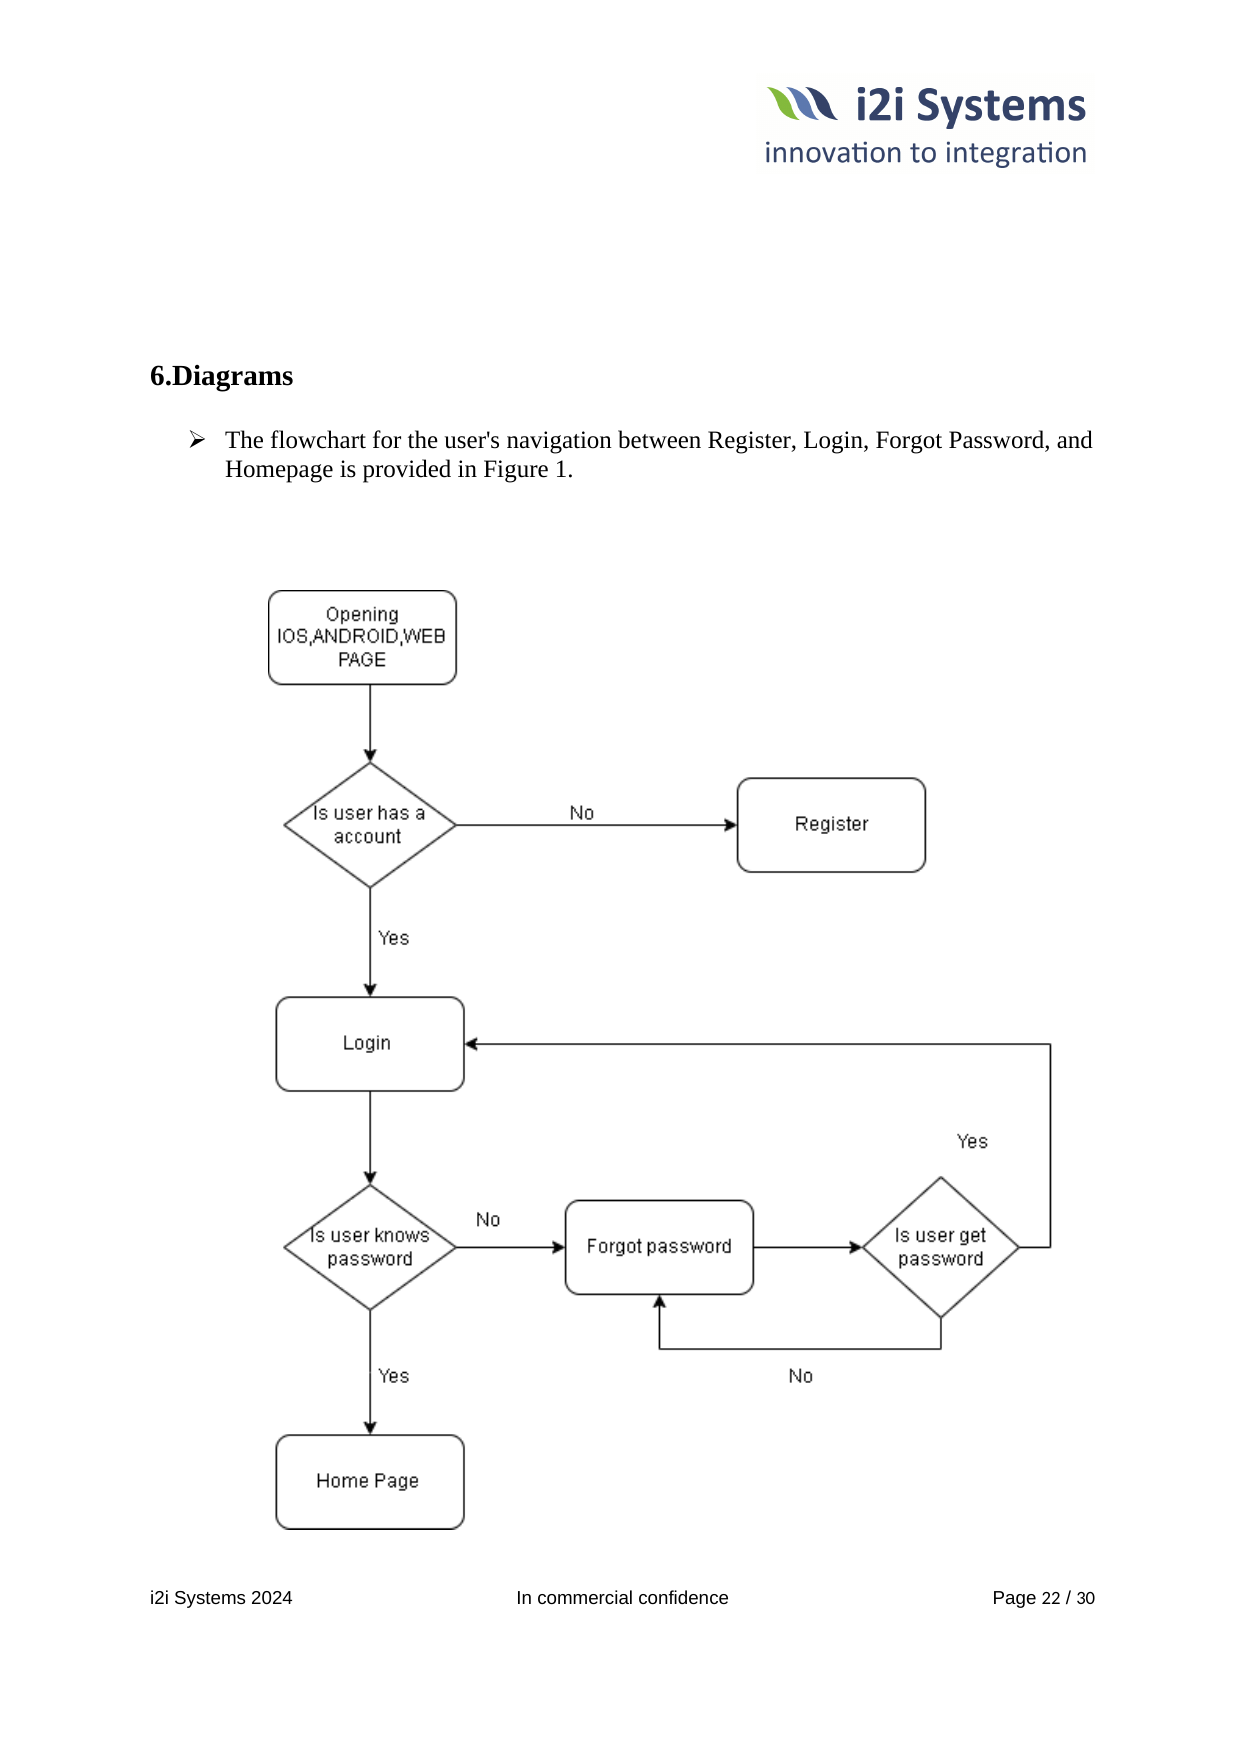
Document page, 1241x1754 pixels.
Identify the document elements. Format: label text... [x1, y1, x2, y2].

picture [268, 590, 1064, 1530]
subtitle 6.Diagrams [150, 358, 1181, 391]
picture [756, 73, 1095, 174]
list The flowchart for the user's navigation between Register, Login, Forgot Password, and Homepage is provided in Figure 1. [187, 426, 1181, 483]
